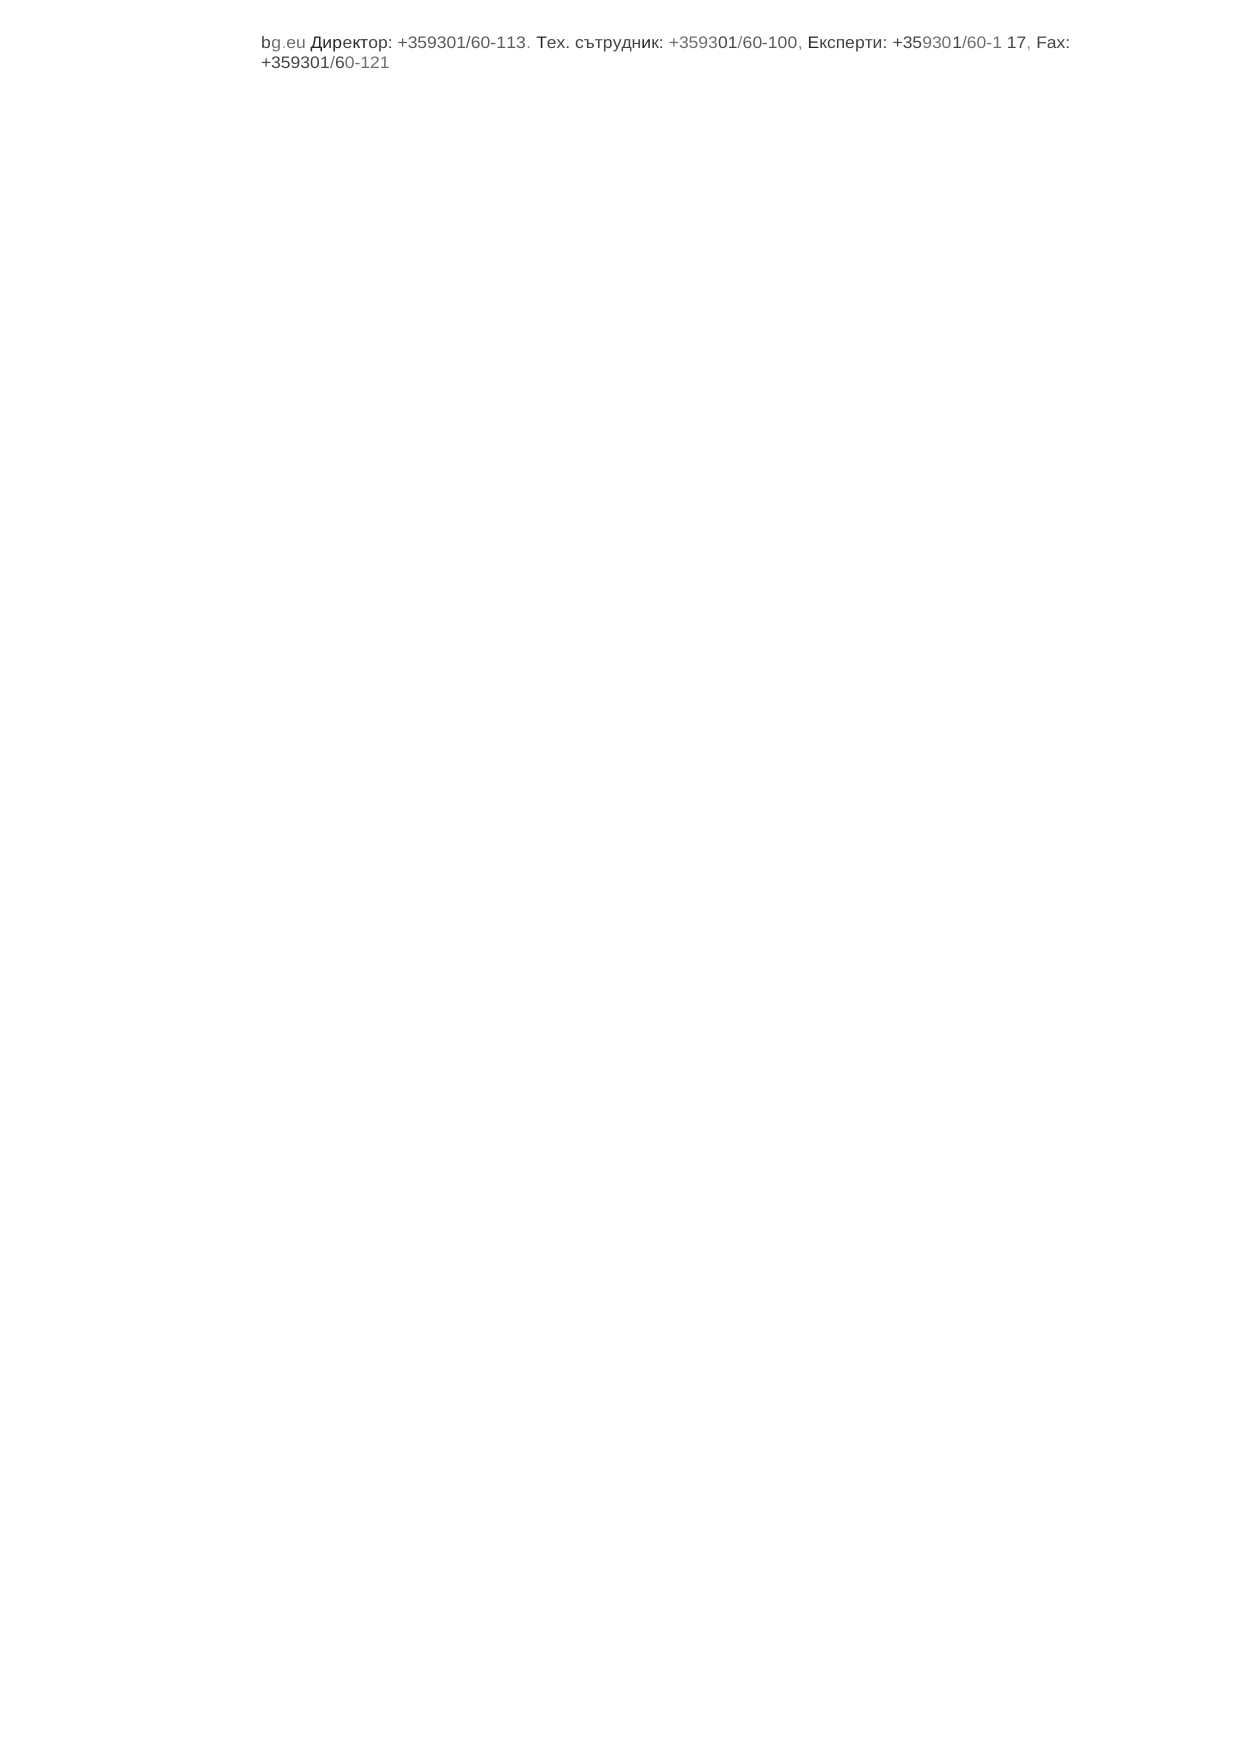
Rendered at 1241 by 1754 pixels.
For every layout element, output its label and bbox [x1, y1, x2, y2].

text [241, 33, 1128, 72]
